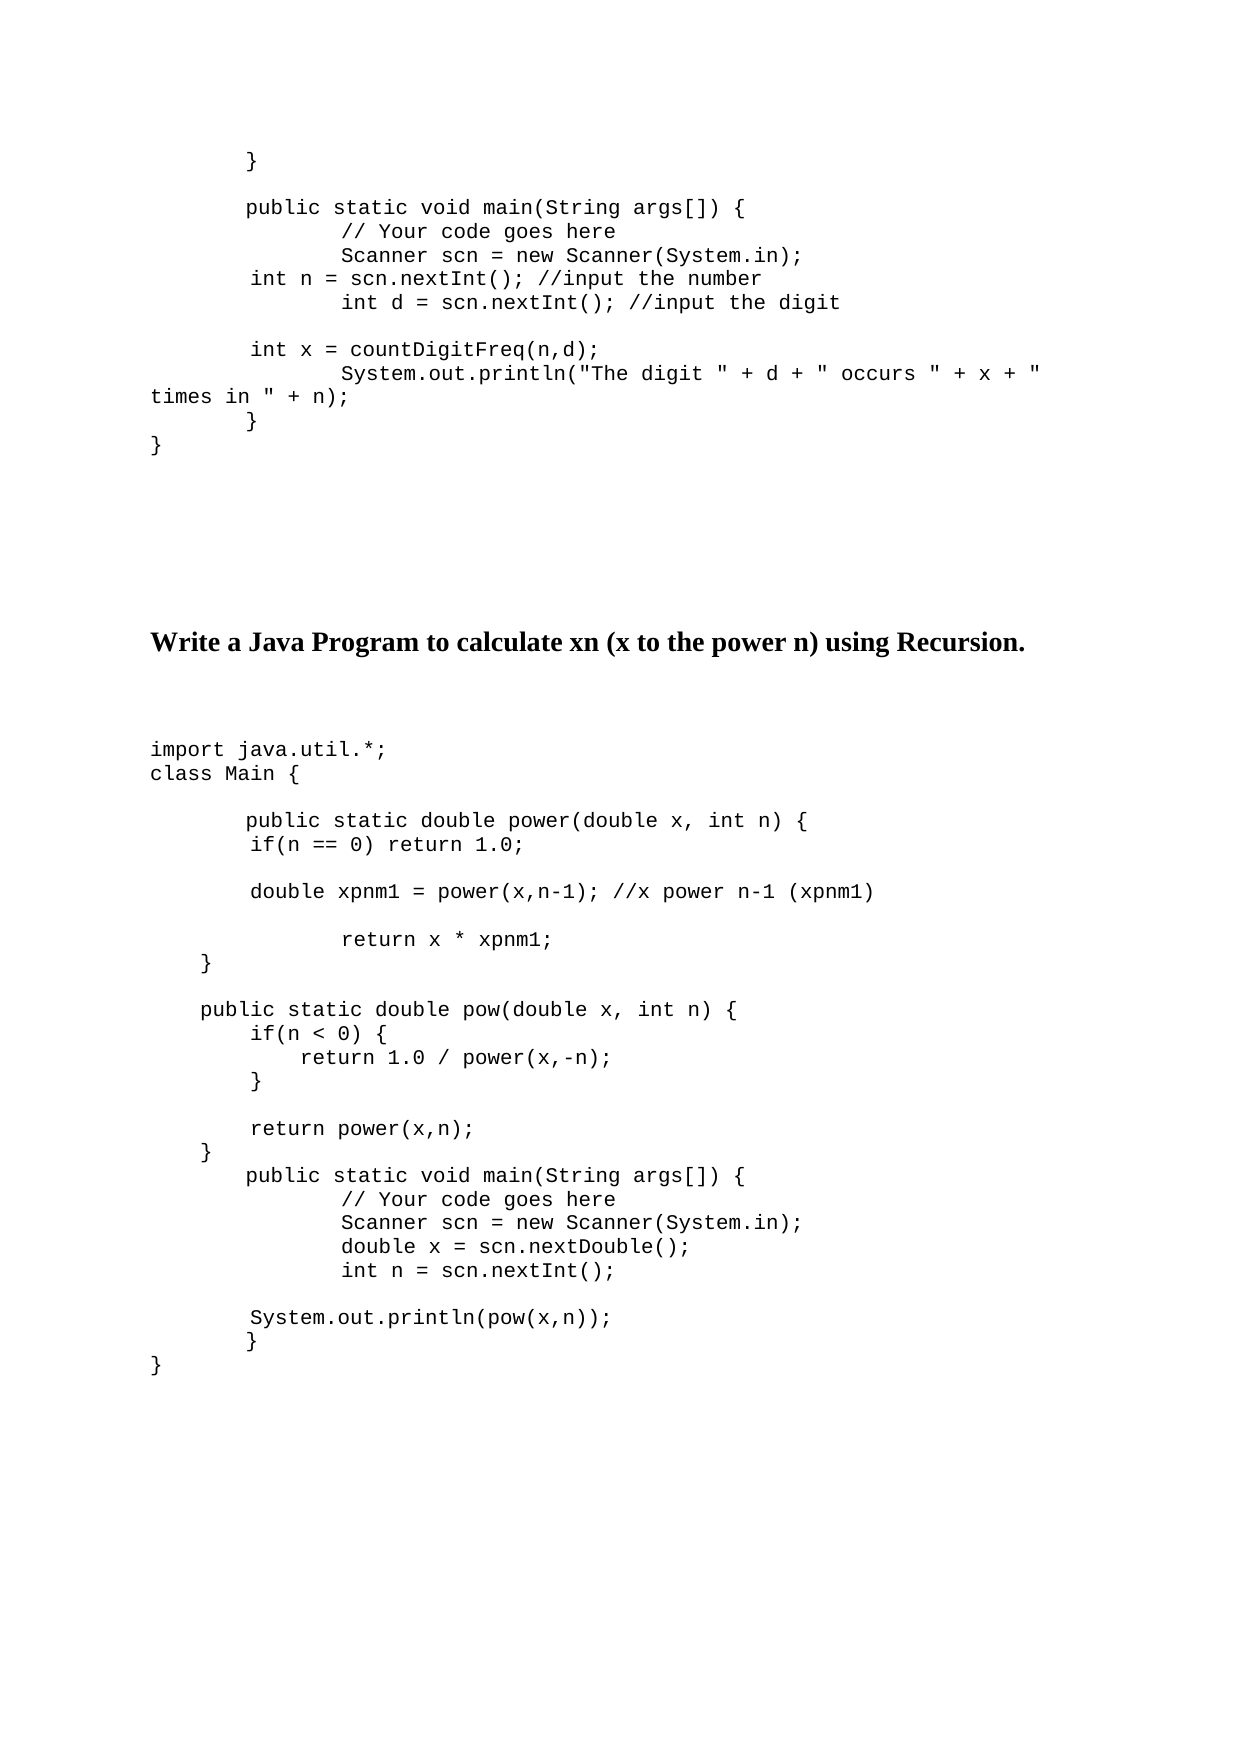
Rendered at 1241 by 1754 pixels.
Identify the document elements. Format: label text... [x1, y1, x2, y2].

text System.out.println("The digit " + d + " occurs " + x + " times in " + n); [150, 363, 1090, 410]
text return x * xpnm1; [150, 928, 1090, 952]
text System.out.println(pow(x,n)); [150, 1307, 1090, 1331]
text } [150, 150, 1090, 174]
text public static void main(String args[]) { [150, 197, 1090, 221]
text public static double power(double x, int n) { [150, 810, 1090, 834]
text } [150, 1354, 1090, 1378]
text double xpnm1 = power(x,n-1); //x power n-1 (xpnm1) [150, 881, 1090, 905]
text if(n < 0) { [150, 1023, 1090, 1047]
subtitle Write a Java Program to calculate xn (x to the power n) using Recursion. [150, 625, 1090, 657]
text import java.util.*; [150, 739, 1090, 763]
text double x = scn.nextDouble(); [150, 1236, 1090, 1259]
text if(n == 0) return 1.0; [150, 834, 1090, 858]
text public static double pow(double x, int n) { [150, 999, 1090, 1023]
text return power(x,n); [150, 1118, 1090, 1141]
text } [150, 1070, 1090, 1094]
text } [150, 410, 1090, 434]
text Scanner scn = new Scanner(System.in); [150, 1212, 1090, 1236]
text Scanner scn = new Scanner(System.in); [150, 244, 1090, 268]
text int n = scn.nextInt(); [150, 1259, 1090, 1283]
text } [150, 434, 1090, 457]
text } [150, 952, 1090, 976]
text return 1.0 / power(x,-n); [150, 1047, 1090, 1070]
text // Your code goes here [150, 1189, 1090, 1212]
text int x = countDigitFreq(n,d); [150, 339, 1090, 363]
text } [150, 1331, 1090, 1354]
text int d = scn.nextInt(); //input the digit [150, 292, 1090, 316]
text } [150, 1141, 1090, 1165]
text public static void main(String args[]) { [150, 1165, 1090, 1189]
text // Your code goes here [150, 221, 1090, 244]
text class Main { [150, 763, 1090, 787]
text int n = scn.nextInt(); //input the number [150, 268, 1090, 292]
